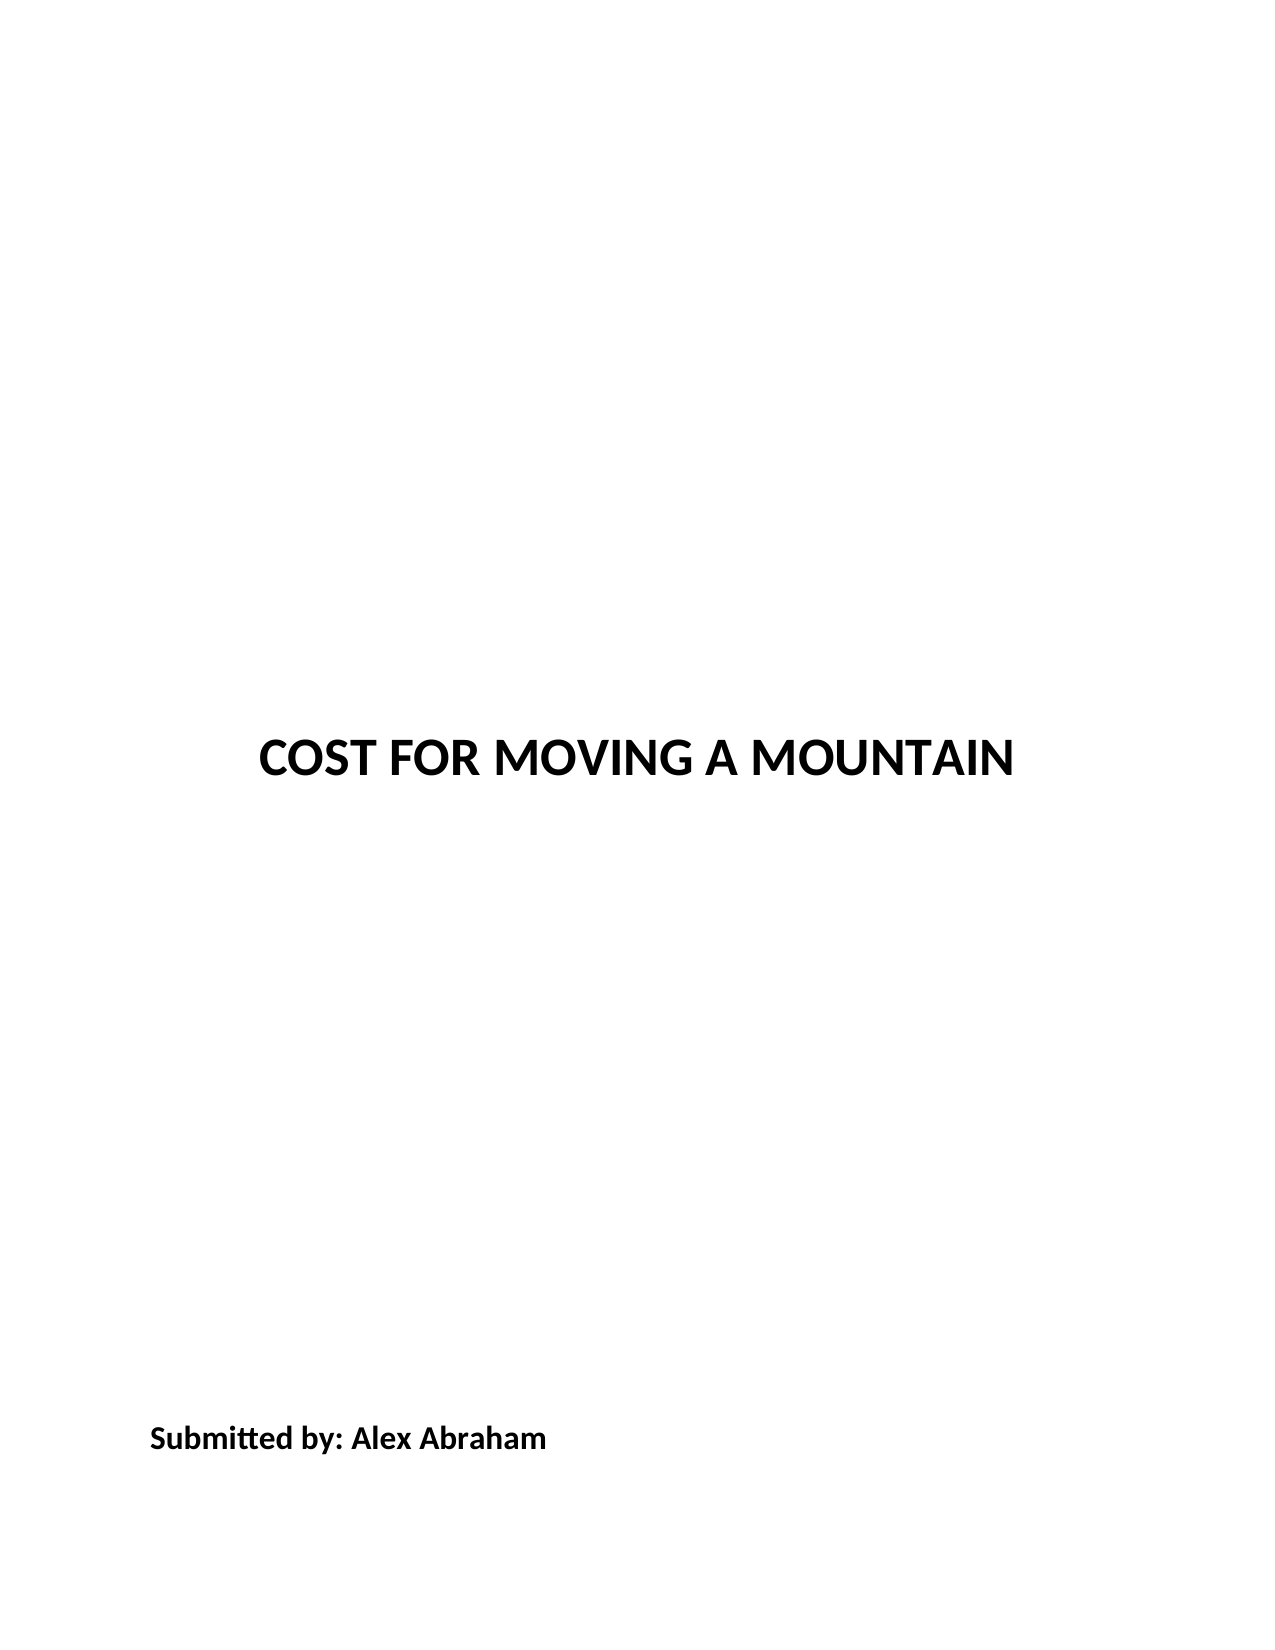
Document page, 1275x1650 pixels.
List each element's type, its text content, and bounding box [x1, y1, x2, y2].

text Submitted by: Alex Abraham [150, 1386, 1125, 1457]
text COST FOR MOVING A MOUNTAIN [150, 722, 1125, 789]
